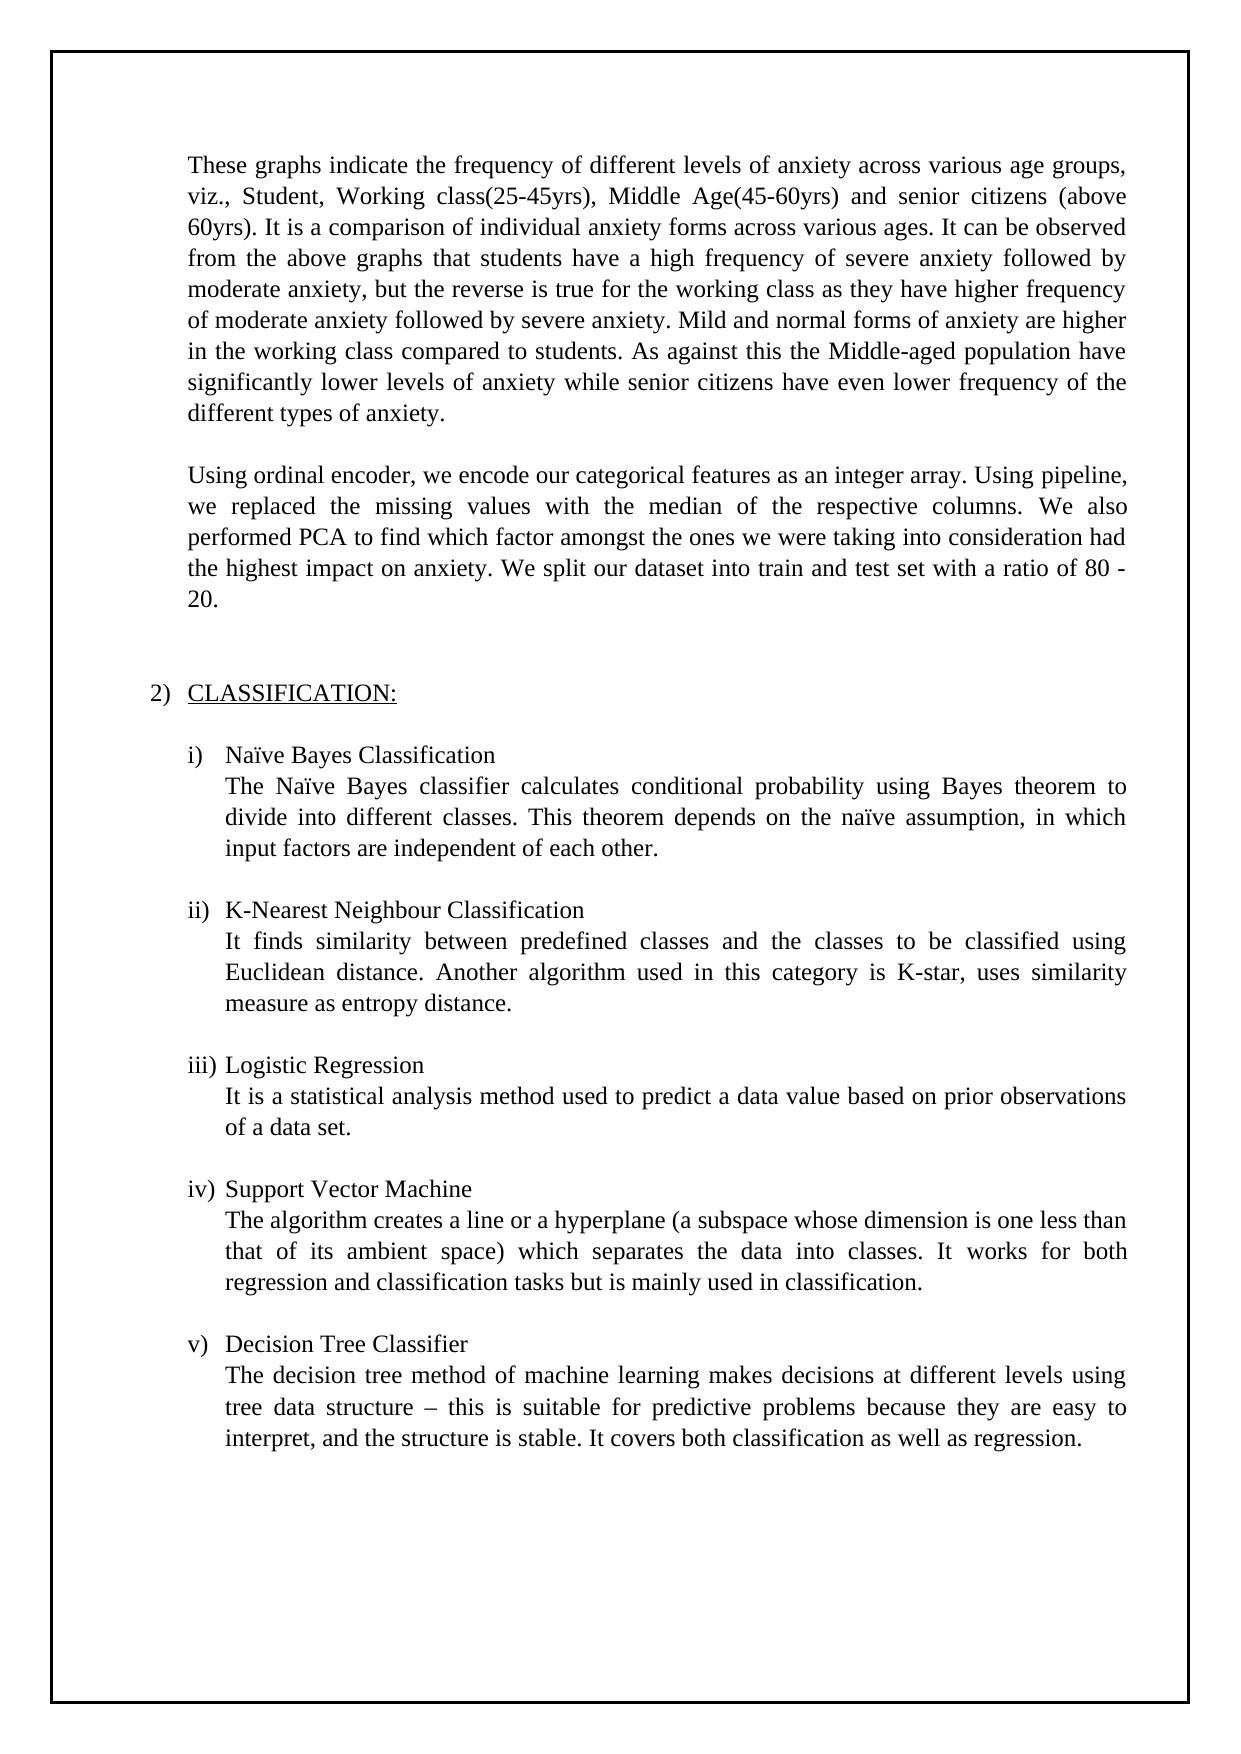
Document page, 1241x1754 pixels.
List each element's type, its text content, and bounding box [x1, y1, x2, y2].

list These graphs indicate the frequency of different levels of anxiety across various age groups, viz., Student, Working class(25-45yrs), Middle Age(45-60yrs) and senior citizens (above 60yrs). It is a comparison of individual anxiety forms across various ages. It can be observed from the above graphs that students have a high frequency of severe anxiety followed by moderate anxiety, but the reverse is true for the working class as they have higher frequency of moderate anxiety followed by severe anxiety. Mild and normal forms of anxiety are higher in the working class compared to students. As against this the Middle-aged population have significantly lower levels of anxiety while senior citizens have even lower frequency of the different types of anxiety. [187, 194, 1128, 427]
list Support Vector Machine [187, 1174, 1128, 1203]
list Decision Tree Classifier [187, 1329, 1128, 1358]
list CLASSIFICATION: [150, 678, 1128, 706]
list K-Nearest Neighbour Classification [187, 895, 1128, 924]
list The Naïve Bayes classifier calculates conditional probability using Bayes theorem to divide into different classes. This theorem depends on the naïve assumption, in which input factors are independent of each other. [225, 771, 1128, 862]
list Using ordinal encoder, we encode our categorical features as an integer array. Using pipeline, we replaced the missing values with the median of the respective columns. We also performed PCA to find which factor amongst the ones we were taking into consideration had the highest impact on anxiety. We split our dataset into train and test set with a ratio of 80 - 20. [187, 566, 1128, 613]
list It is a statistical analysis method used to predict a data value based on prior observations of a data set. [225, 1110, 1128, 1141]
list The algorithm creates a line or a hyperplane (a subspace whose dimension is one less than that of its ambient space) which separates the data into classes. It works for both regression and classification tasks but is mainly used in classification. [225, 1234, 1128, 1296]
list It finds similarity between predefined classes and the classes to be classified using Euclidean distance. Another algorithm used in this category is K-star, uses similarity measure as entropy distance. [225, 926, 1128, 1017]
list Using ordinal encoder, we encode our categorical features as an integer array. Using pipeline, we replaced the missing values with the median of the respective columns. We also performed PCA to find which factor amongst the ones we were taking into consideration had the highest impact on anxiety. We split our dataset into train and test set with a ratio of 80 - 20. [187, 460, 1128, 565]
list Logistic Regression [187, 1050, 1128, 1079]
list Naïve Bayes Classification [187, 740, 1128, 768]
list The decision tree method of machine learning makes decisions at different levels using tree data structure – this is suitable for predictive problems because they are easy to interpret, and the structure is stable. It covers both classification as well as regression. [225, 1361, 1128, 1451]
